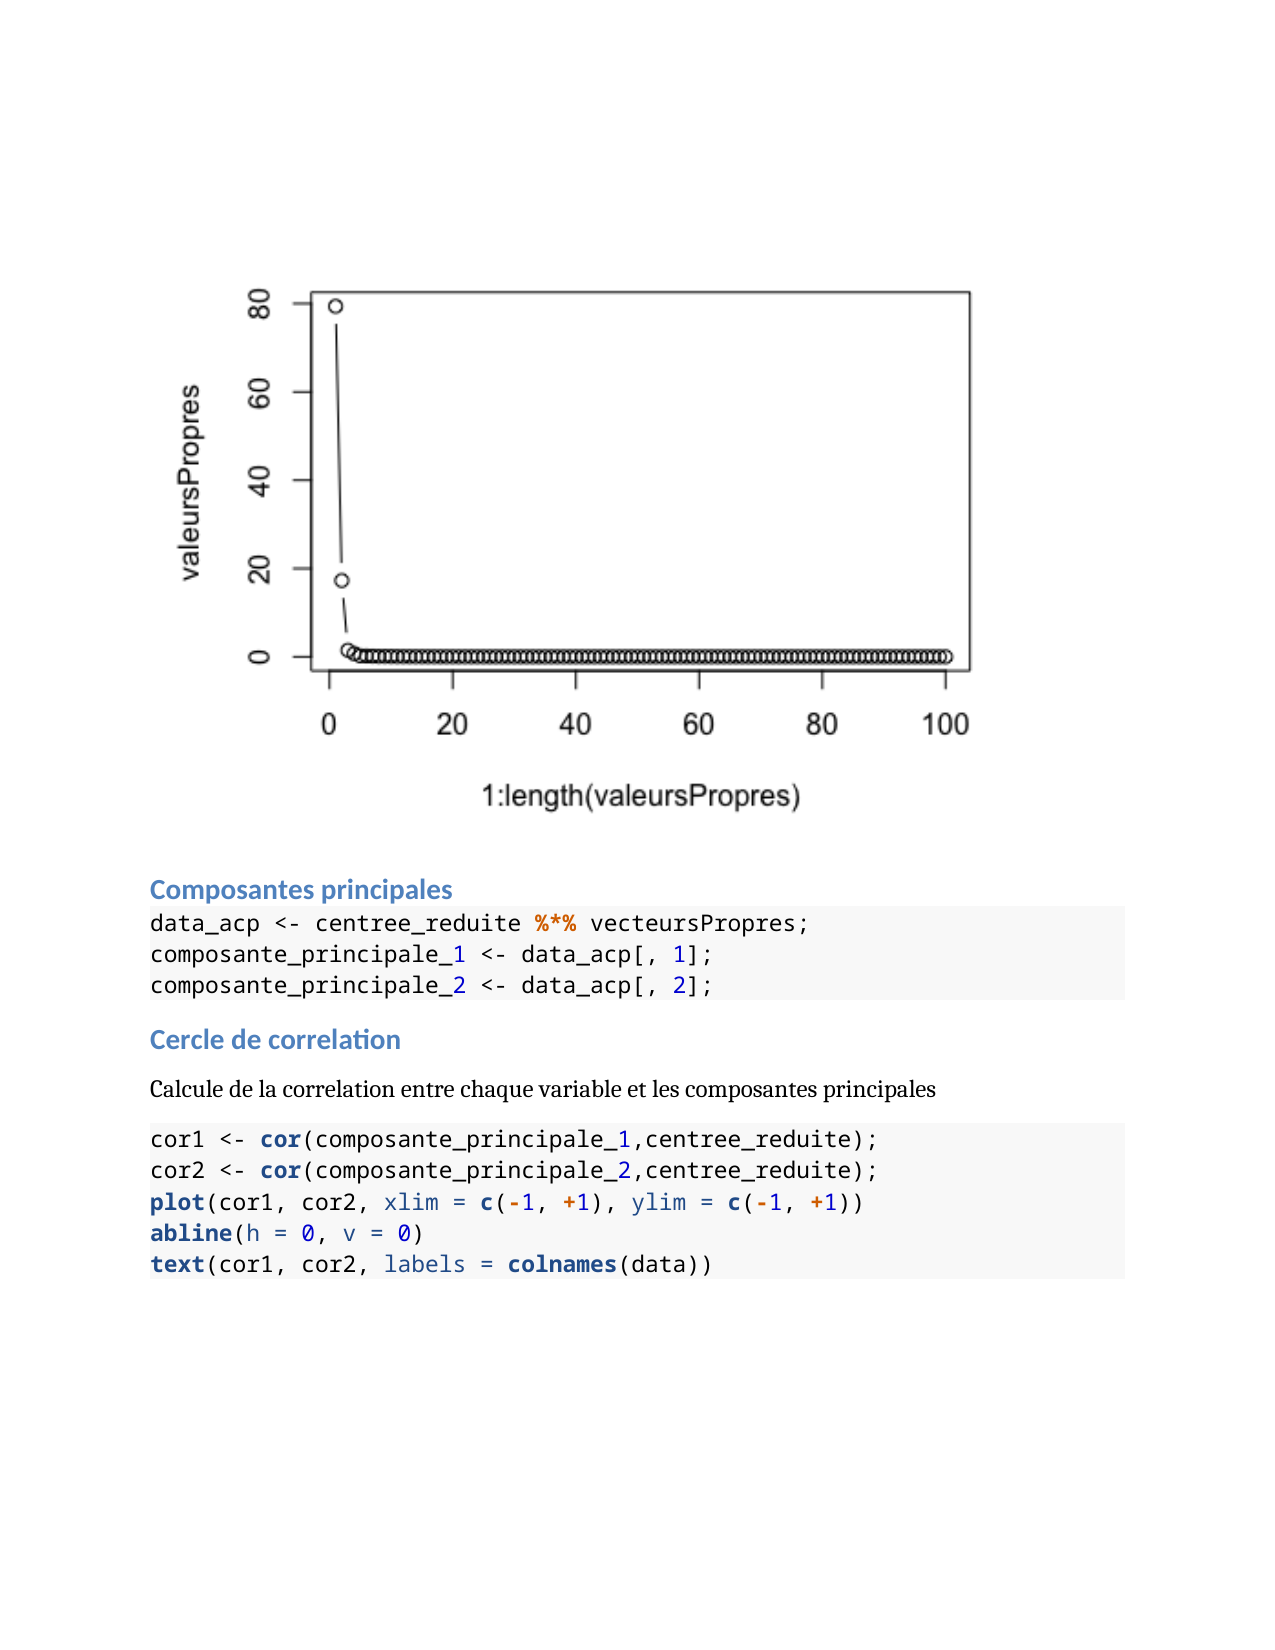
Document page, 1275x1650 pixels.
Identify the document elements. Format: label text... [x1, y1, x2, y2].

text data_acp <- centree_reduite %*% vecteursPropres; composante_principale_1 <- data_acp[, 1]; composante_principale_2 <- data_acp[, 2]; [714, 906, 1125, 1000]
subtitle Cercle de correlation [150, 1021, 1125, 1057]
picture [168, 150, 1044, 850]
text cor1 <- cor(composante_principale_1,centree_reduite); cor2 <- cor(composante_principale_2,centree_reduite); plot(cor1, cor2, xlim = c(-1, +1), ylim = c(-1, +1)) abline(h = 0, v = 0) text(cor1, cor2, labels = colnames(data)) [425, 1123, 1125, 1279]
text Calcule de la correlation entre chaque variable et les composantes principales [150, 1075, 1125, 1104]
subtitle Composantes principales [150, 871, 1125, 906]
